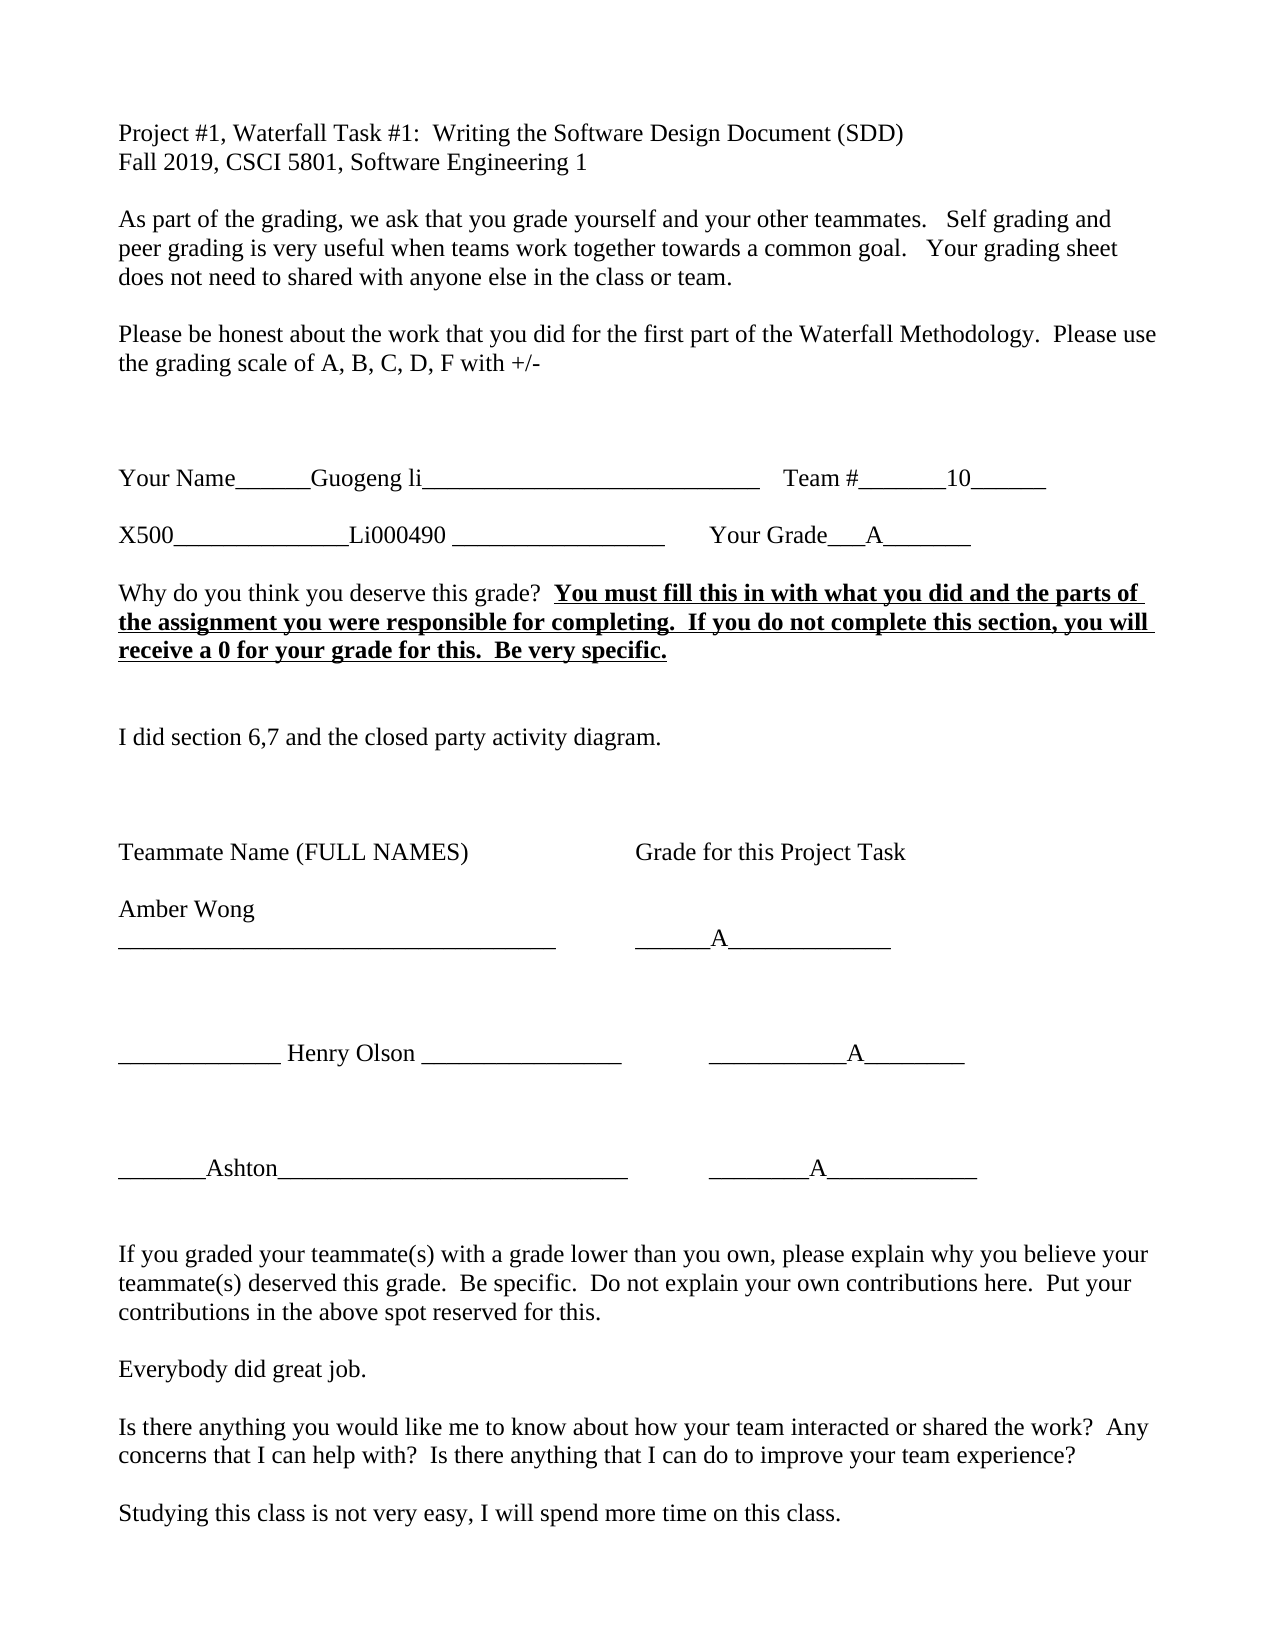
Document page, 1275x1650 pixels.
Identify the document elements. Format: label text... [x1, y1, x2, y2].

text Fall 2019, CSCI 5801, Software Engineering 1 [118, 147, 1157, 176]
text Please be honest about the work that you did for the first part of the Waterfall Methodology. Please use the grading scale of A, B, C, D, F with +/- [118, 319, 1157, 377]
text Amber Wong [118, 894, 1157, 923]
text ___________________________________ ______A_____________ [118, 923, 1157, 952]
text Everybody did great job. [118, 1354, 1157, 1383]
text Why do you think you deserve this grade? You must fill this in with what you did and the parts of the assignment you were responsible for completing. If you do not complete this section, you will receive a 0 for your grade for this. Be very specific. [118, 578, 1157, 664]
text If you graded your teammate(s) with a grade lower than you own, please explain why you believe your teammate(s) deserved this grade. Be specific. Do not explain your own contributions here. Put your contributions in the above spot reserved for this. [118, 1239, 1157, 1326]
text Teammate Name (FULL NAMES) Grade for this Project Task [118, 837, 1157, 866]
text I did section 6,7 and the closed party activity diagram. [118, 722, 1157, 751]
text Project #1, Waterfall Task #1: Writing the Software Design Document (SDD) [118, 118, 1157, 147]
text Your Name______Guogeng li___________________________ Team #_______10______ [118, 463, 1157, 492]
text Is there anything you would like me to know about how your team interacted or shared the work? Any concerns that I can help with? Is there anything that I can do to improve your team experience? [118, 1412, 1157, 1469]
text X500______________Li000490 _________________ Your Grade___A_______ [118, 521, 1157, 549]
text _____________ Henry Olson ________________ ___________A________ [118, 1038, 1157, 1067]
text _______Ashton____________________________ ________A____________ [118, 1153, 1157, 1182]
text Studying this class is not very easy, I will spend more time on this class. [118, 1498, 1157, 1527]
text As part of the grading, we ask that you grade yourself and your other teammates. Self grading and peer grading is very useful when teams work together towards a common goal. Your grading sheet does not need to shared with anyone else in the class or team. [118, 204, 1157, 291]
